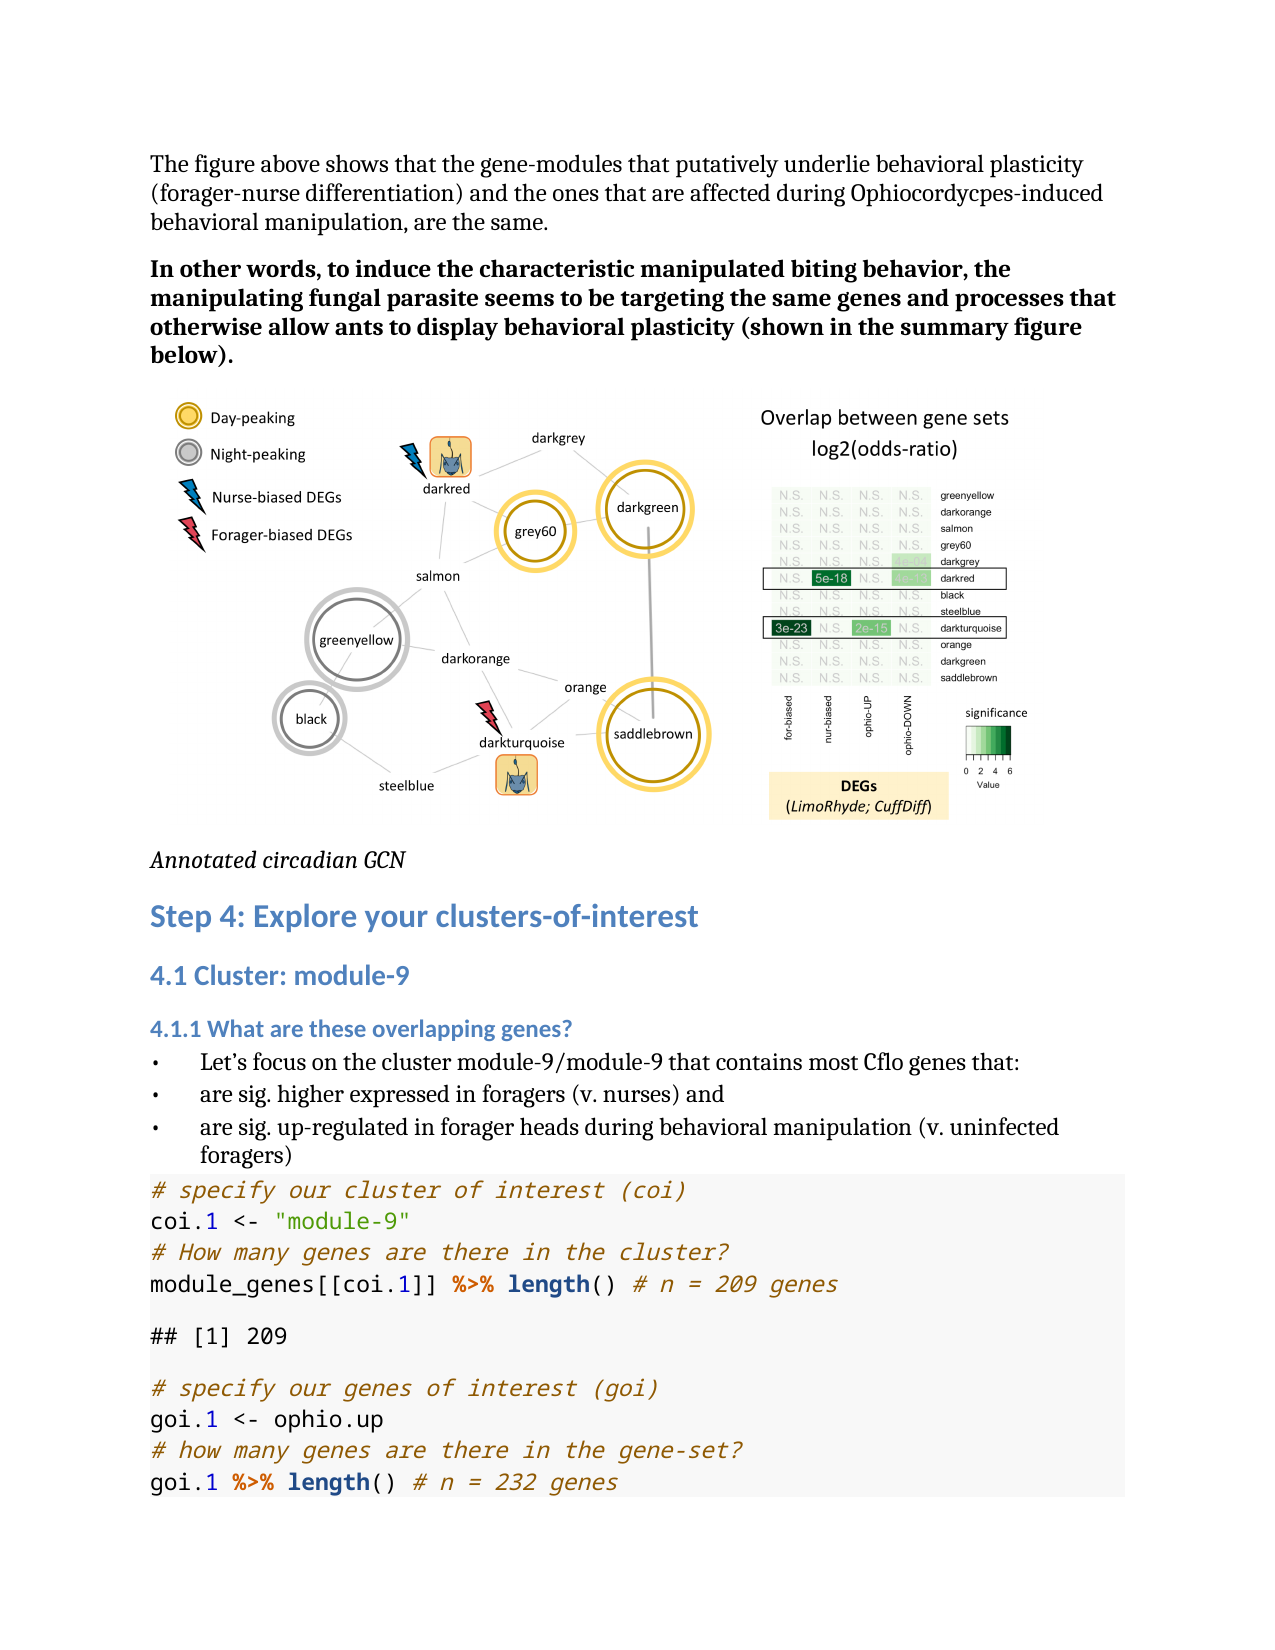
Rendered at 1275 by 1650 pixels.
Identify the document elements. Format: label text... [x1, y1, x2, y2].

text # specify our genes of interest (goi) goi.1 <- ophio.up # how many genes are there in the gene-set? goi.1 %>% length() # n = 232 genes [384, 1372, 1125, 1497]
text ## [1] 209 [150, 1319, 1125, 1351]
list Let’s focus on the cluster module-9/module-9 that contains most Cflo genes that: [150, 1047, 1125, 1076]
text In other words, to induce the characteristic manipulated biting behavior, the manipulating fungal parasite seems to be targeting the same genes and processes that otherwise allow ants to display behavioral plasticity (shown in the summary figure below). [150, 255, 1125, 370]
list are sig. higher expressed in foragers (v. nurses) and [150, 1080, 1125, 1109]
subtitle Step 4: Explore your clusters-of-interest [150, 895, 1125, 936]
subtitle 4.1 Cluster: module-9 [150, 957, 1125, 992]
text Annotated circadian GCN [150, 846, 1125, 874]
picture [168, 388, 1044, 825]
list are sig. up-regulated in forager heads during behavioral manipulation (v. uninfected foragers) [150, 1112, 1125, 1170]
subtitle 4.1.1 What are these overlapping genes? [150, 1013, 1125, 1044]
text # specify our cluster of interest (coi) coi.1 <- "module-9" # How many genes are there in the cluster? module_genes[[coi.1]] %>% length() # n = 209 genes [150, 1174, 1125, 1299]
text The figure above shows that the gene-modules that putatively underlie behavioral plasticity (forager-nurse differentiation) and the ones that are affected during Ophiocordycpes-induced behavioral manipulation, are the same. [150, 150, 1125, 236]
